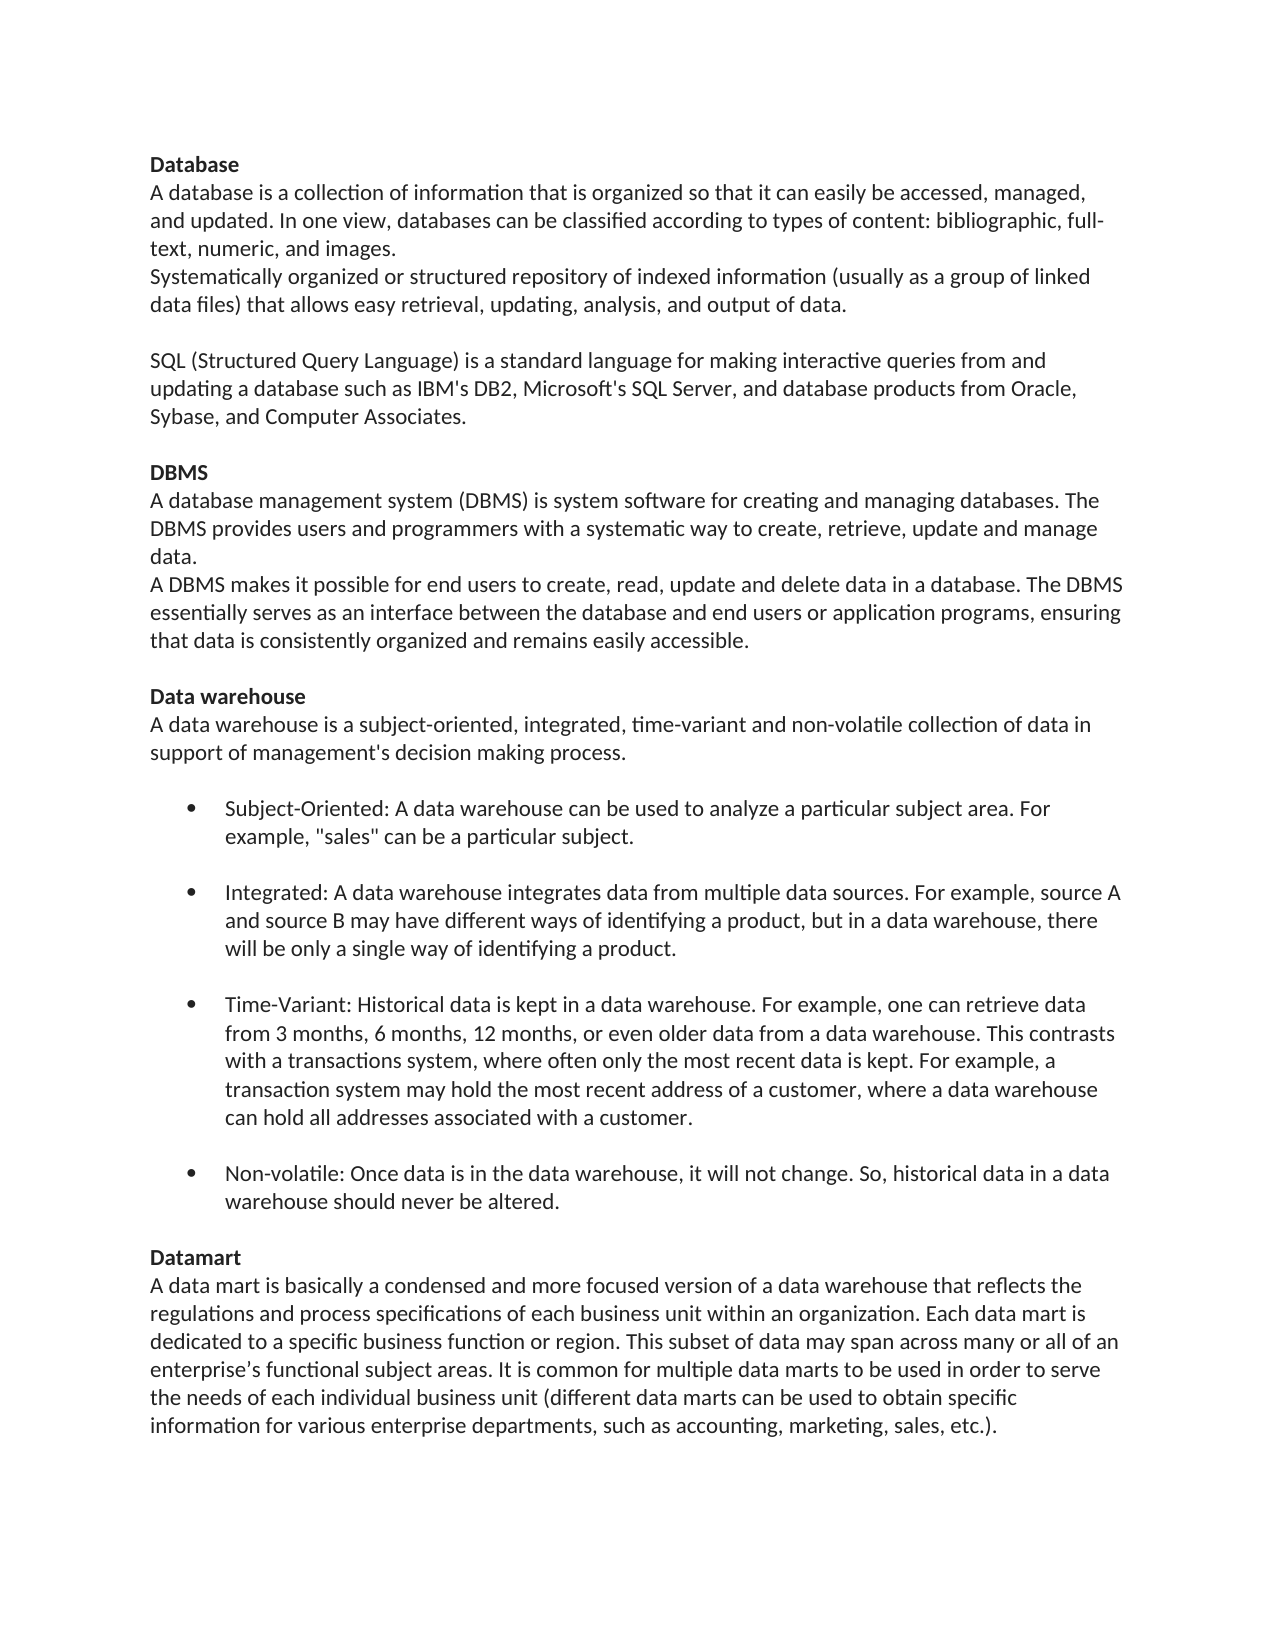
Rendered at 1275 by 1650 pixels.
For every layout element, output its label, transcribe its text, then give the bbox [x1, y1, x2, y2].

text A data warehouse is a subject-oriented, integrated, time-variant and non-volatile collection of data in support of management's decision making process. [150, 710, 1125, 766]
text A database management system (DBMS) is system software for creating and managing databases. The DBMS provides users and programmers with a systematic way to create, retrieve, update and manage data. [150, 486, 1125, 570]
text A data mart is basically a condensed and more focused version of a data warehouse that reflects the regulations and process specifications of each business unit within an organization. Each data mart is dedicated to a specific business function or region. This subset of data may span across many or all of an enterprise’s functional subject areas. It is common for multiple data marts to be used in order to serve the needs of each individual business unit (different data marts can be used to obtain specific information for various enterprise departments, such as accounting, marketing, sales, etc.). [150, 1271, 1125, 1439]
text SQL (Structured Query Language) is a standard language for making interactive queries from and updating a database such as IBM's DB2, Microsoft's SQL Server, and database products from Oracle, Sybase, and Computer Associates. [150, 346, 1125, 430]
list Non-volatile: Once data is in the data warehouse, it will not change. So, historical data in a data warehouse should never be altered. [187, 1159, 1125, 1215]
text Datamart [150, 1243, 1125, 1271]
list Time-Variant: Historical data is kept in a data warehouse. For example, one can retrieve data from 3 months, 6 months, 12 months, or even older data from a data warehouse. This contrasts with a transactions system, where often only the most recent data is kept. For example, a transaction system may hold the most recent address of a customer, where a data warehouse can hold all addresses associated with a customer. [187, 991, 1125, 1131]
text A database is a collection of information that is organized so that it can easily be accessed, managed, and updated. In one view, databases can be classified according to types of content: bibliographic, full-text, numeric, and images. [150, 178, 1125, 262]
list Subject-Oriented: A data warehouse can be used to analyze a particular subject area. For example, "sales" can be a particular subject. [187, 794, 1125, 851]
list Integrated: A data warehouse integrates data from multiple data sources. For example, source A and source B may have different ways of identifying a product, but in a data warehouse, there will be only a single way of identifying a product. [187, 878, 1125, 963]
text A DBMS makes it possible for end users to create, read, update and delete data in a database. The DBMS essentially serves as an interface between the database and end users or application programs, ensuring that data is consistently organized and remains easily accessible. [150, 570, 1125, 654]
text Systematically organized or structured repository of indexed information (usually as a group of linked data files) that allows easy retrieval, updating, analysis, and output of data. [150, 262, 1125, 318]
text DBMS [150, 458, 1125, 486]
text Data warehouse [150, 682, 1125, 710]
text Database [150, 150, 1125, 178]
